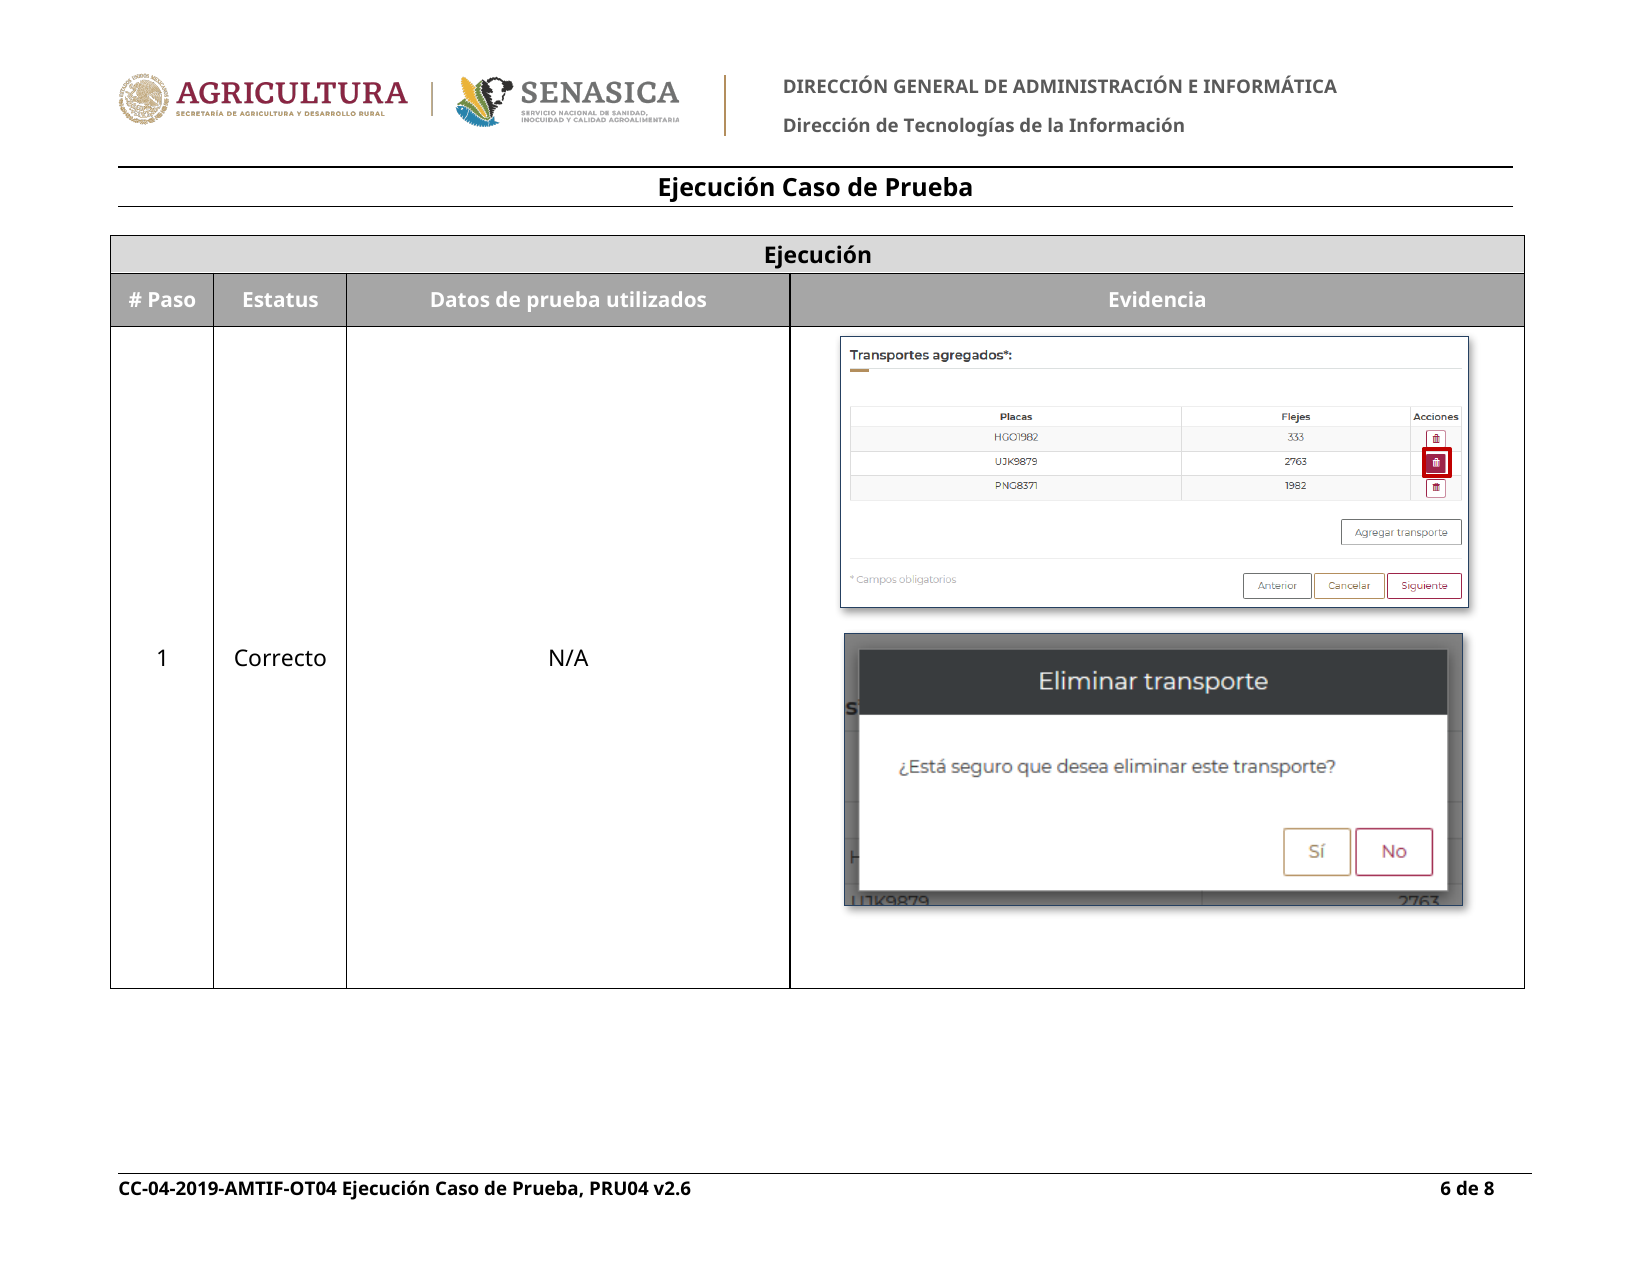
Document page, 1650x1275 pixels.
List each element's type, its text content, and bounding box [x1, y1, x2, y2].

table_cell N/A [347, 327, 789, 988]
table_cell Estatus [214, 274, 346, 326]
picture [118, 73, 680, 127]
table_header Ejecución [111, 236, 1524, 272]
table_cell Correcto [214, 327, 346, 988]
table_cell 1 [111, 327, 213, 988]
table_cell Evidencia [791, 274, 1524, 326]
table_cell # Paso [111, 274, 213, 326]
table_cell Datos de prueba utilizados [347, 274, 789, 326]
table_cell [791, 327, 1524, 988]
picture [841, 337, 1468, 607]
picture [845, 634, 1462, 905]
